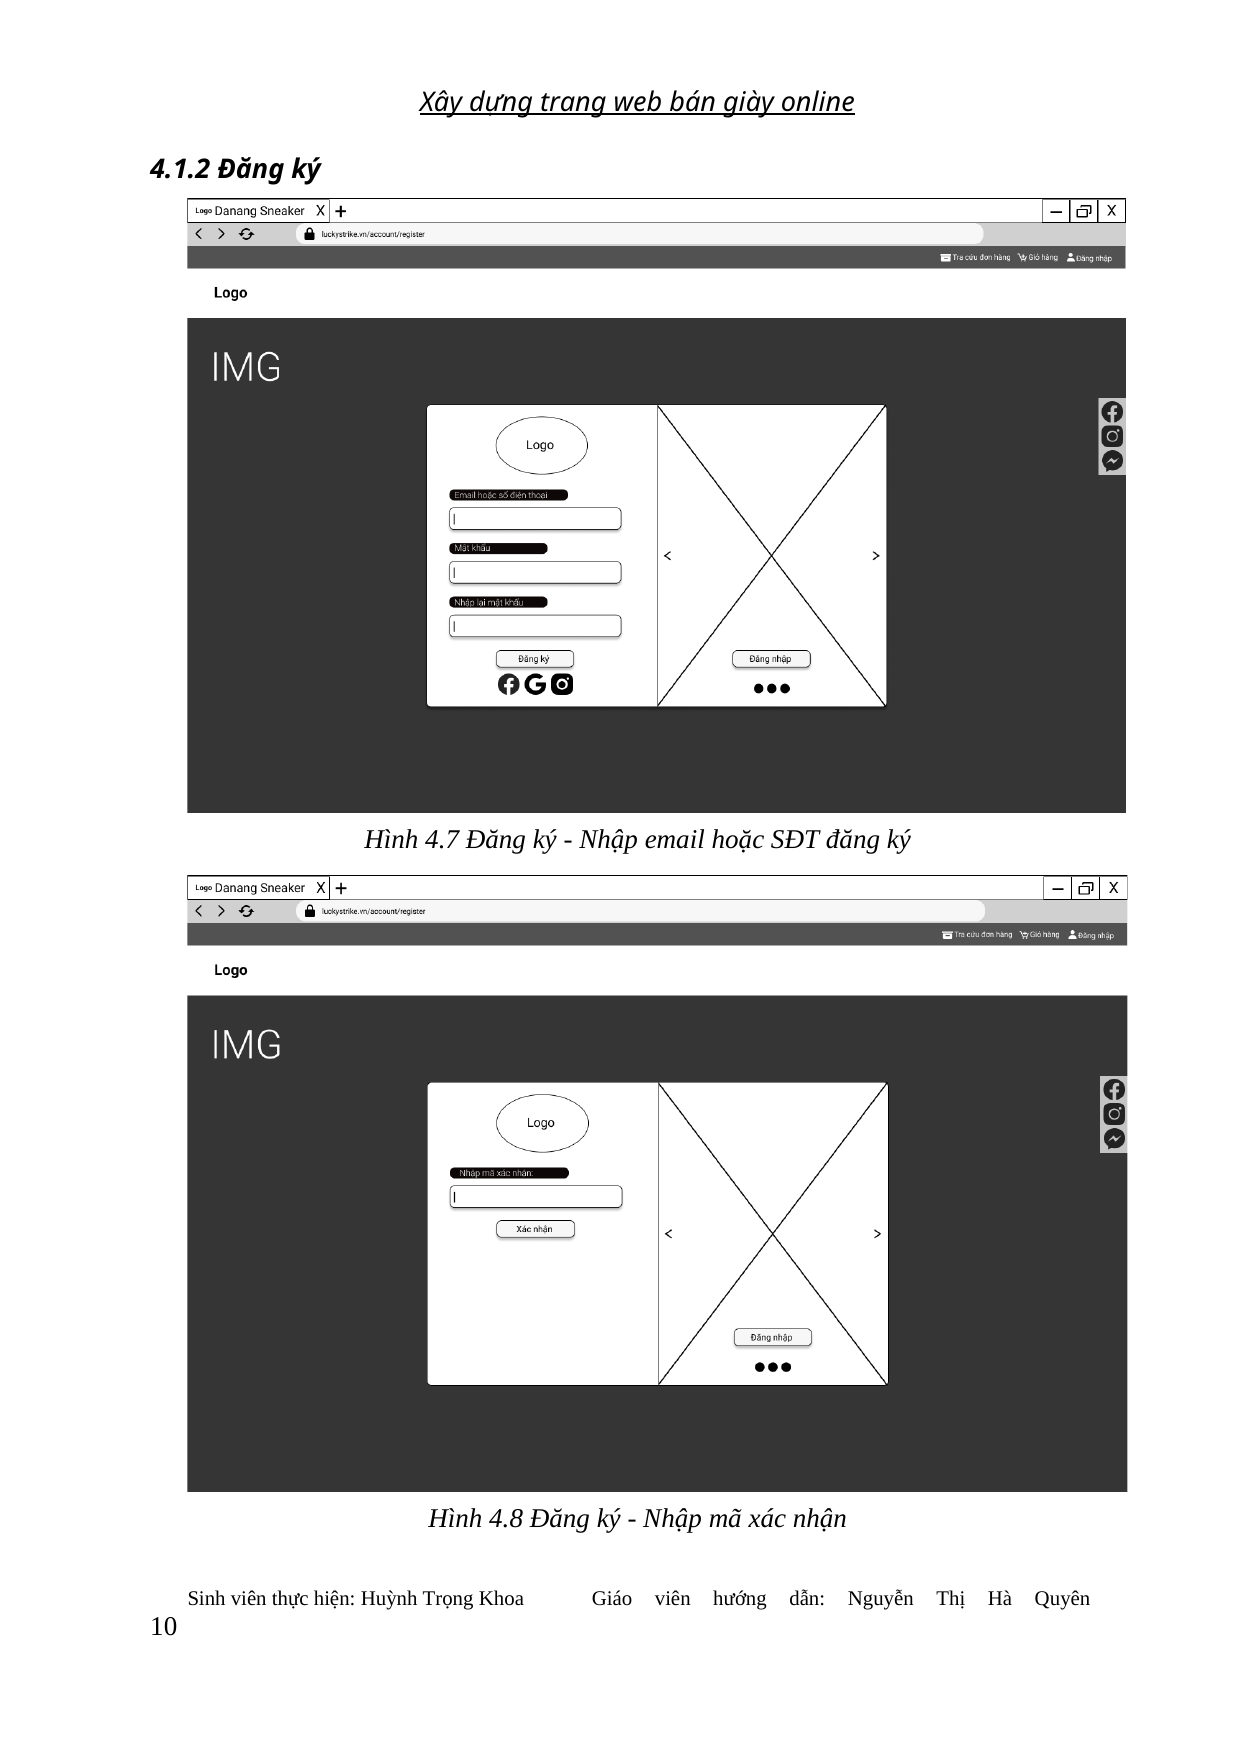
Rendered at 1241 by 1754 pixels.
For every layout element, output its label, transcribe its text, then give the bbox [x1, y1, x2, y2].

picture [187, 198, 1126, 813]
subtitle Đăng ký [150, 150, 1090, 187]
picture [187, 875, 1128, 1492]
